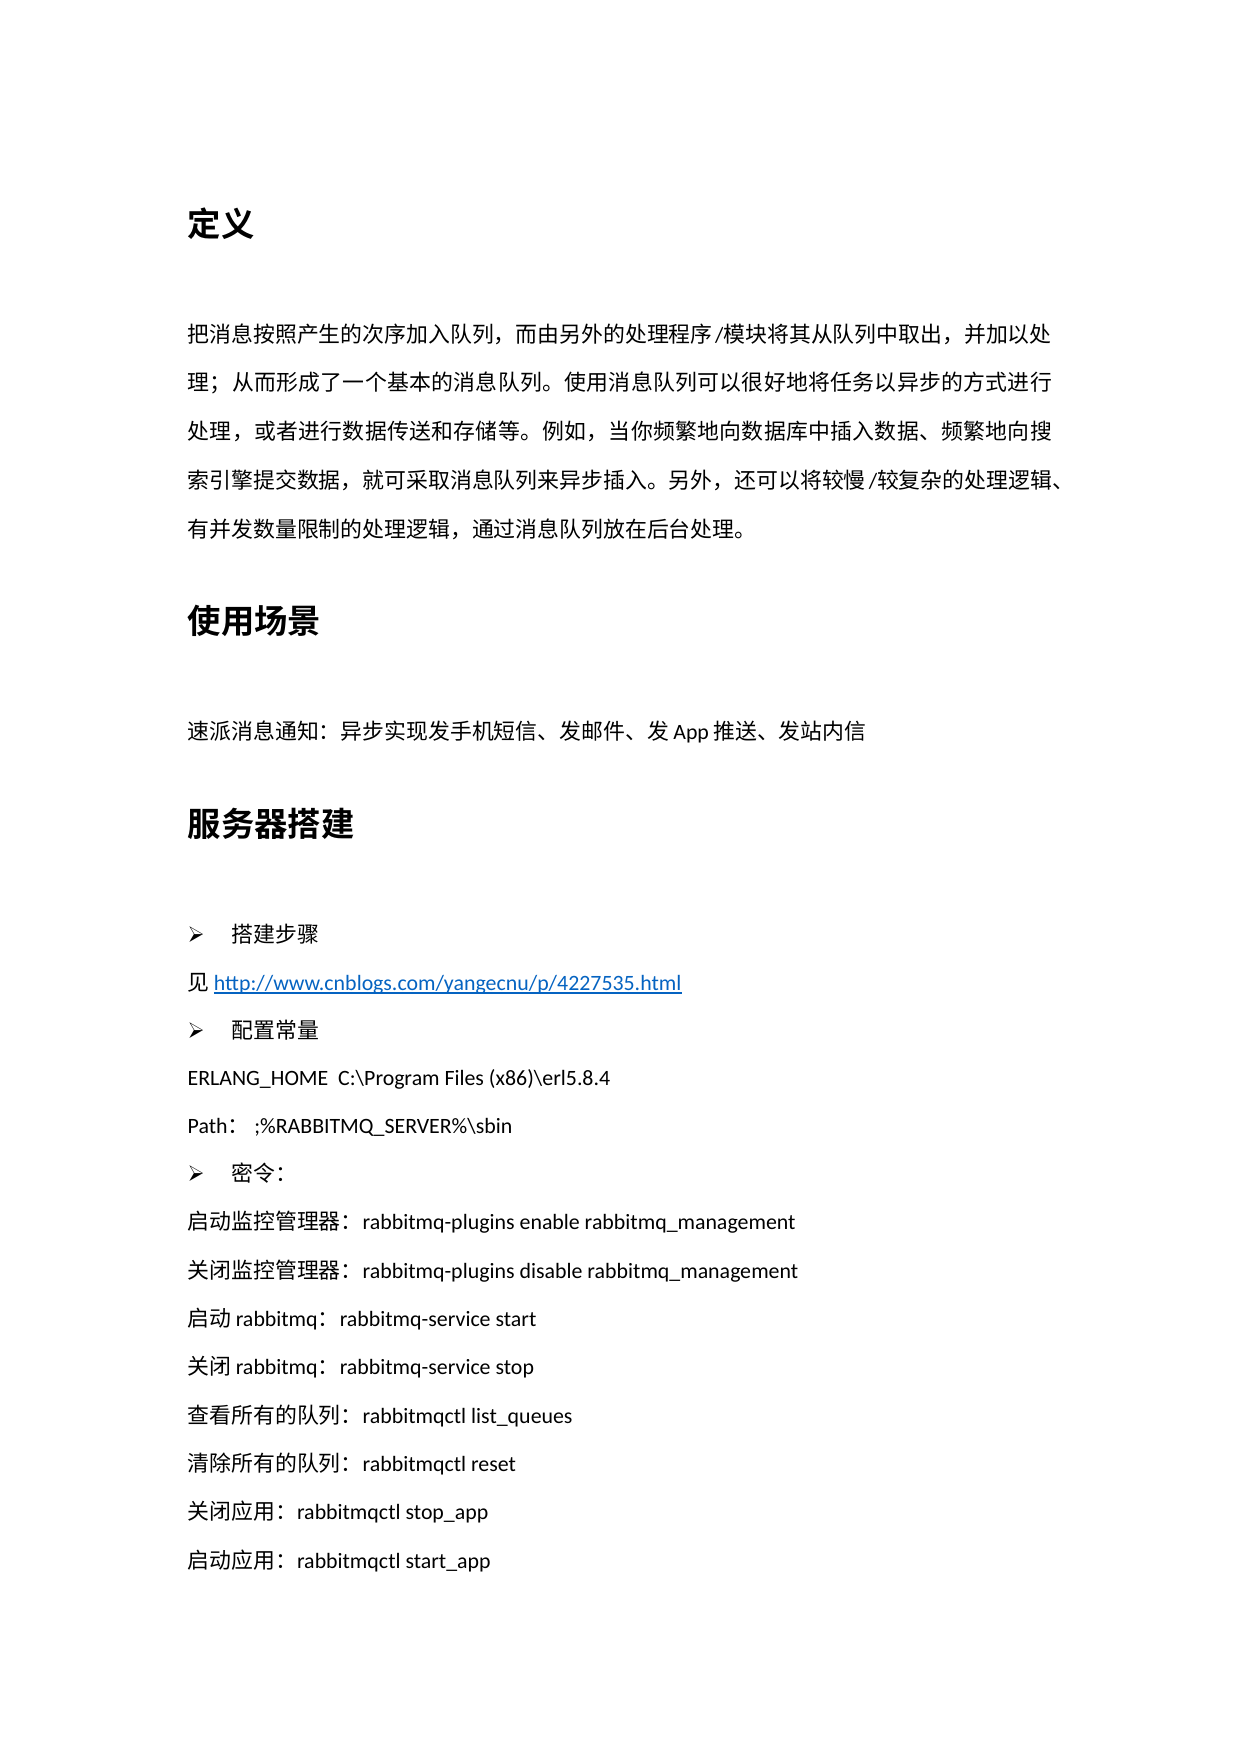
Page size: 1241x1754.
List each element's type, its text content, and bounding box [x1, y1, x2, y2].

text 关闭rabbitmq：rabbitmq-service stop [187, 1349, 1053, 1381]
list 密令： [187, 1156, 1053, 1188]
text 关闭监控管理器：rabbitmq-plugins disable rabbitmq_management [187, 1252, 1053, 1285]
text 速派消息通知：异步实现发手机短信、发邮件、发App推送、发站内信 [187, 714, 1053, 746]
text 关闭应用：rabbitmqctl stop_app [187, 1494, 1053, 1526]
text Path： ;%RABBITMQ_SERVER%\sbin [187, 1107, 1053, 1140]
subtitle 使用场景 [187, 587, 1053, 652]
text 启动监控管理器：rabbitmq-plugins enable rabbitmq_management [187, 1204, 1053, 1236]
text 启动应用：rabbitmqctl start_app [187, 1542, 1053, 1575]
subtitle 服务器搭建 [187, 789, 1053, 854]
text 查看所有的队列：rabbitmqctl list_queues [187, 1397, 1053, 1430]
text 启动rabbitmq：rabbitmq-service start [187, 1301, 1053, 1333]
list 搭建步骤 [187, 916, 1053, 949]
text ERLANG_HOME C:\Program Files (x86)\erl5.8.4 [187, 1061, 1053, 1094]
text 把消息按照产生的次序加入队列，而由另外的处理程序/模块将其从队列中取出，并加以处理；从而形成了一个基本的消息队列。使用消息队列可以很好地将任务以异步的方式进行处理，或者进行数据传送和存储等。例如，当你频繁地向数据库中插入数据、频繁地向搜索引擎提交数据，就可采取消息队列来异步插入。另外，还可以将较慢/较复杂的处理逻辑、有并发数量限制的处理逻辑，通过消息队列放在后台处理。 [187, 316, 1053, 544]
list 配置常量 [187, 1013, 1053, 1046]
text 见http://www.cnblogs.com/yangecnu/p/4227535.html [187, 965, 1053, 997]
text 清除所有的队列：rabbitmqctl reset [187, 1446, 1053, 1478]
subtitle 定义 [187, 189, 1053, 254]
